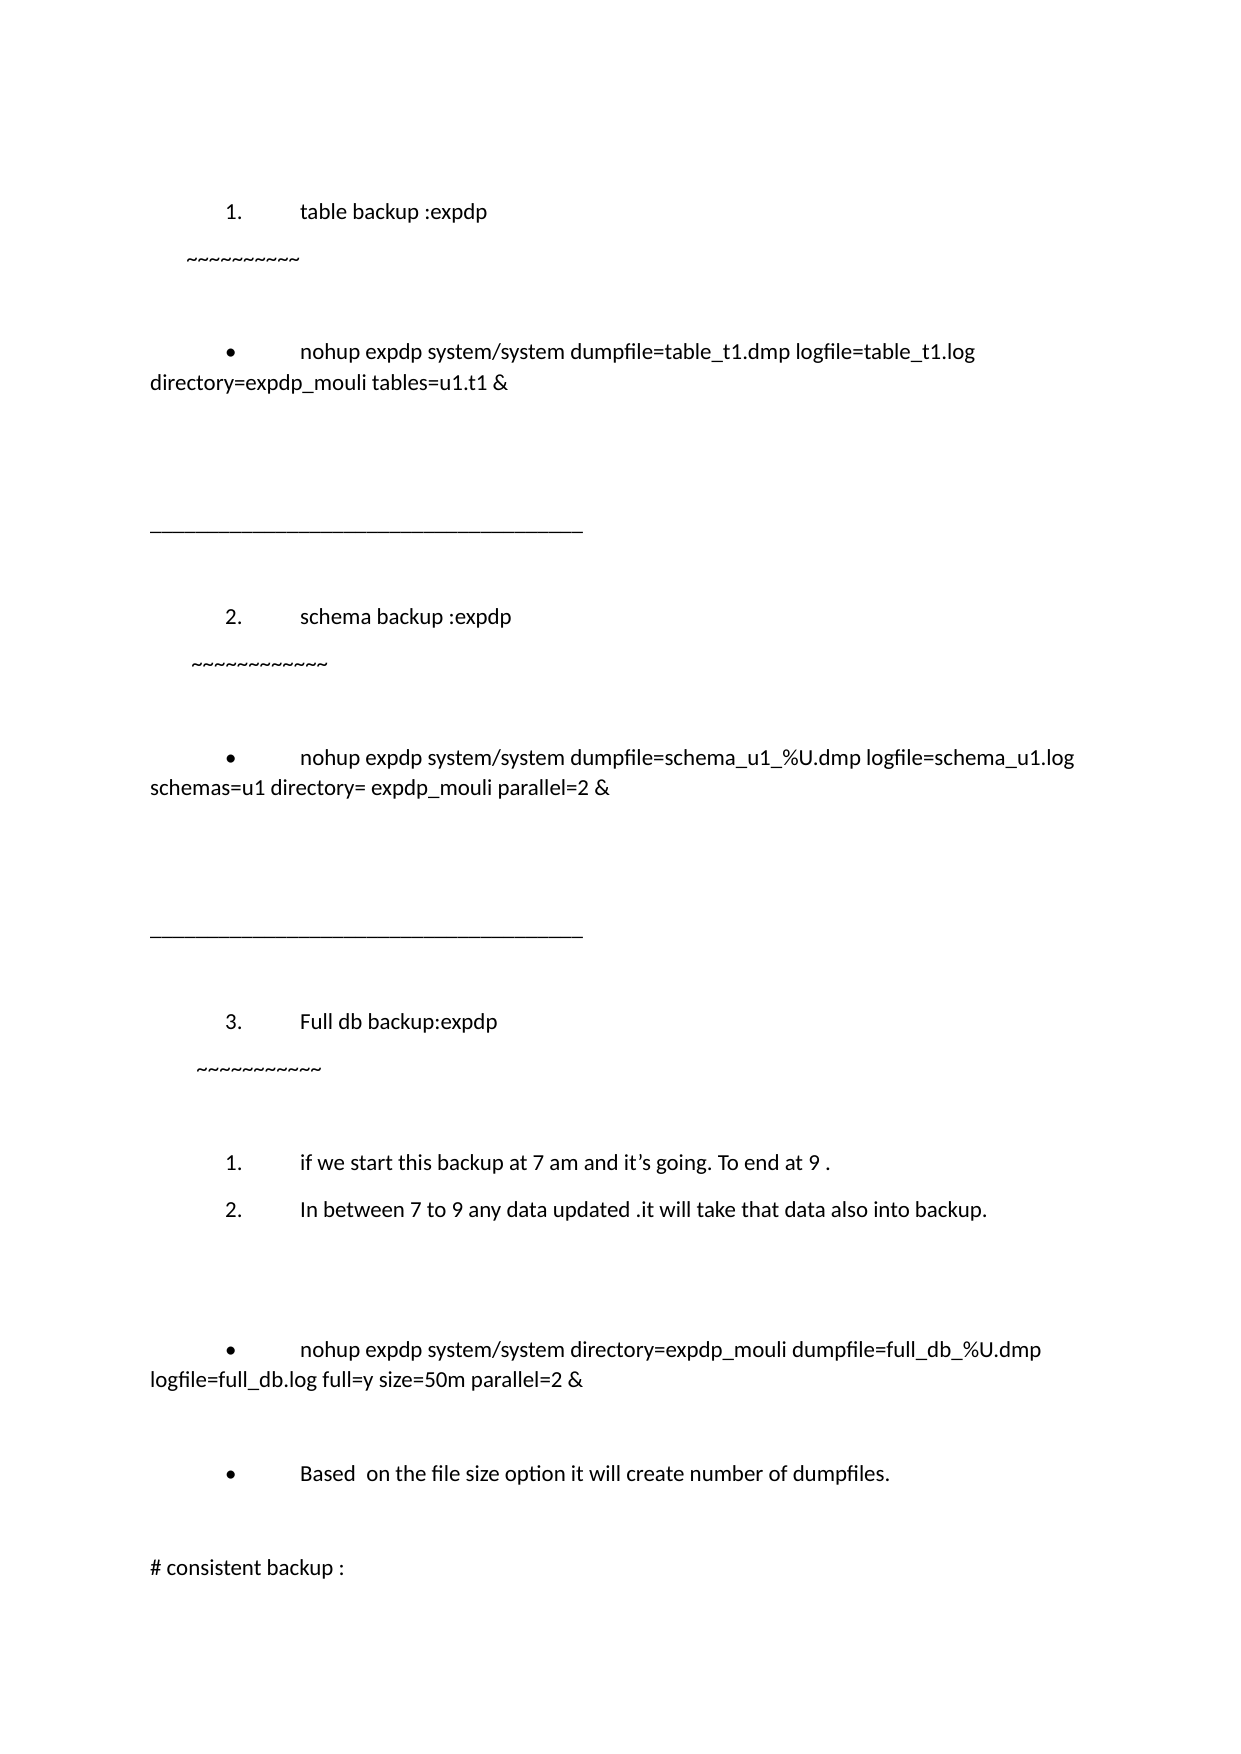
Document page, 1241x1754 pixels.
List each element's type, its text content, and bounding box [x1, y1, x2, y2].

text 3. Full db backup:expdp [150, 1007, 1090, 1035]
text 1. table backup :expdp [150, 197, 1090, 225]
text • Based on the file size option it will create number of dumpfiles. [150, 1459, 1090, 1487]
text # consistent backup : [150, 1553, 1090, 1581]
text 2. In between 7 to 9 any data updated .it will take that data also into backup. [150, 1195, 1090, 1223]
text • nohup expdp system/system directory=expdp_mouli dumpfile=full_db_%U.dmp logfile=full_db.log full=y size=50m parallel=2 & [150, 1335, 1090, 1394]
text ~~~~~~~~~~~ [150, 1054, 1090, 1082]
text ~~~~~~~~~~~~ [150, 649, 1090, 677]
text 1. if we start this backup at 7 am and it’s going. To end at 9 . [150, 1148, 1090, 1176]
text ~~~~~~~~~~ [150, 244, 1090, 272]
text ______________________________________ [150, 508, 1090, 536]
text • nohup expdp system/system dumpfile=table_t1.dmp logfile=table_t1.log directory=expdp_mouli tables=u1.t1 & [150, 337, 1090, 396]
text 2. schema backup :expdp [150, 602, 1090, 630]
text ______________________________________ [150, 913, 1090, 942]
text • nohup expdp system/system dumpfile=schema_u1_%U.dmp logfile=schema_u1.log schemas=u1 directory= expdp_mouli parallel=2 & [150, 743, 1090, 801]
